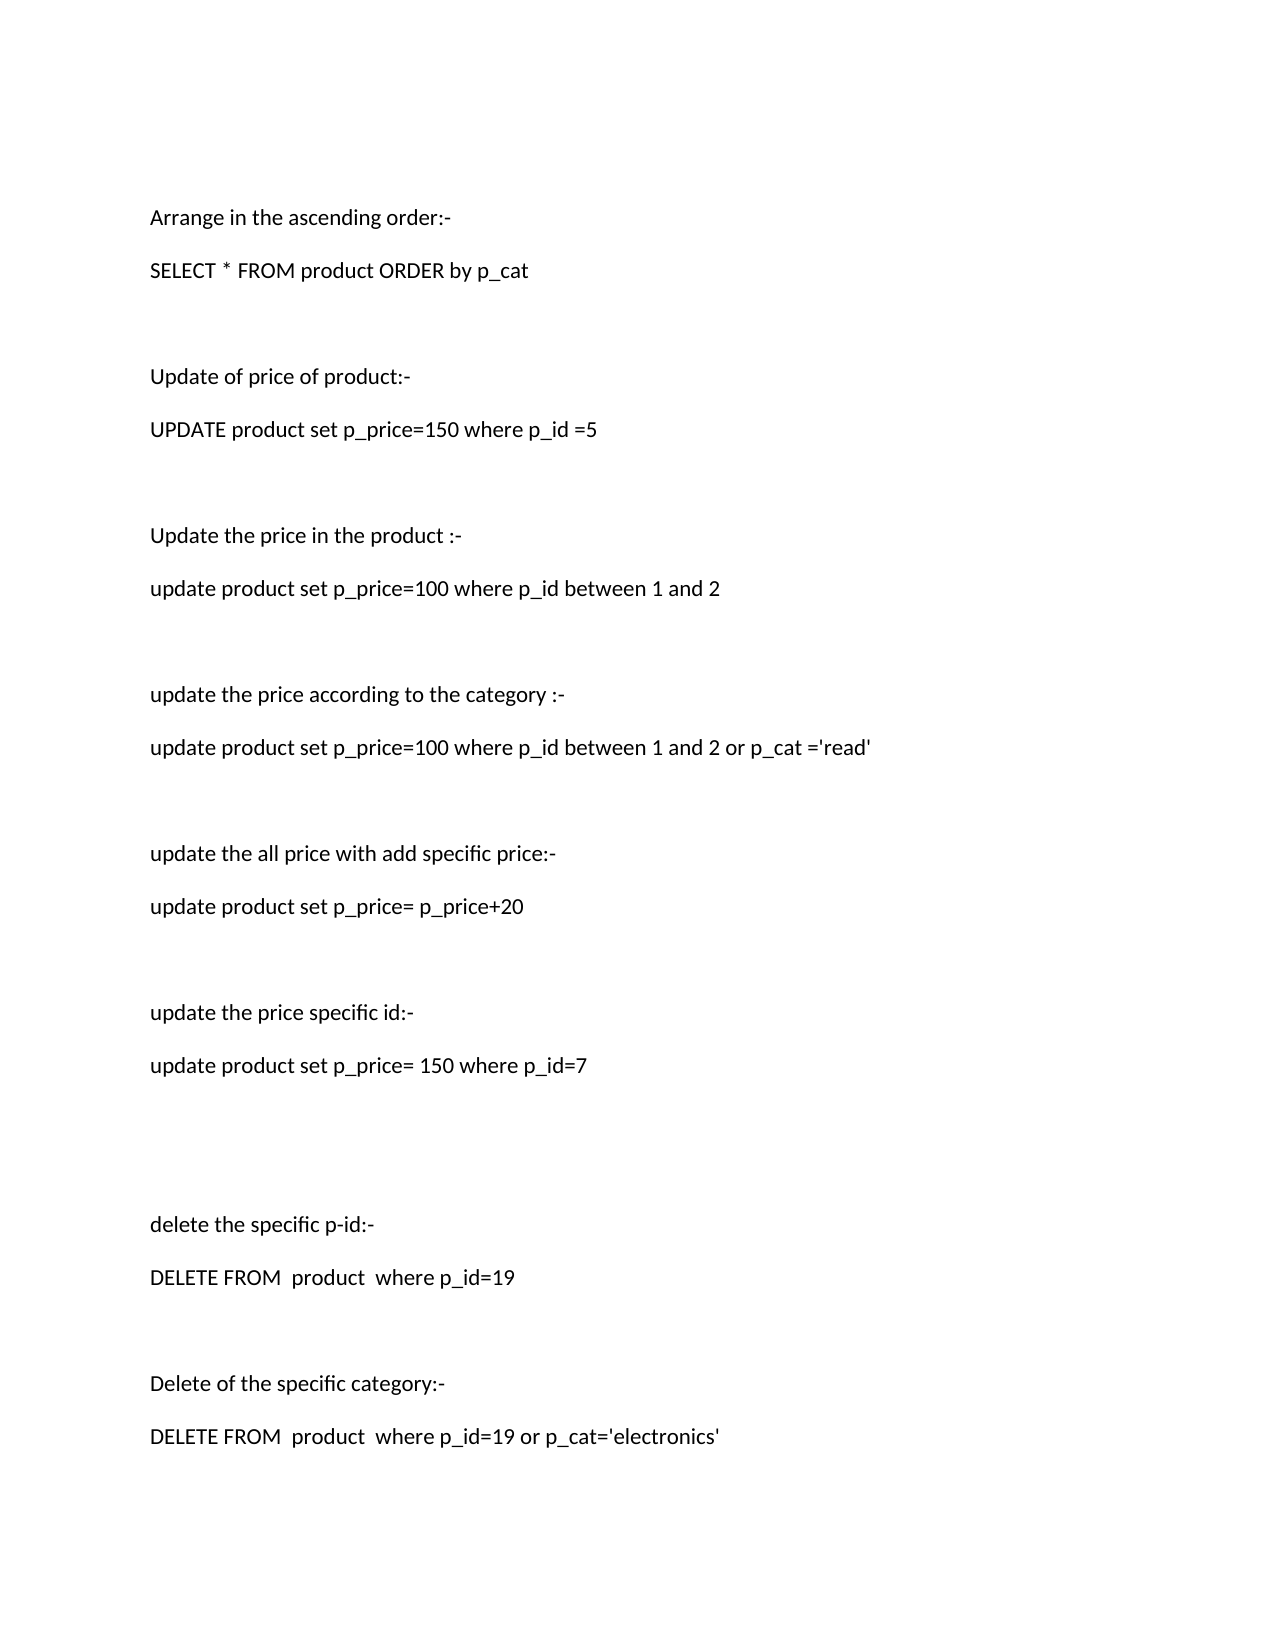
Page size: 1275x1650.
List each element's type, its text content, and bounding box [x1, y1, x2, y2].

text DELETE FROM product where p_id=19 or p_cat='electronics' [150, 1422, 1125, 1451]
text update the price specific id:- [150, 998, 1125, 1026]
text DELETE FROM product where p_id=19 [150, 1263, 1125, 1291]
text update product set p_price= 150 where p_id=7 [150, 1051, 1125, 1079]
text delete the specific p-id:- [150, 1210, 1125, 1238]
text update product set p_price=100 where p_id between 1 and 2 or p_cat ='read' [150, 733, 1125, 761]
text update product set p_price=100 where p_id between 1 and 2 [150, 574, 1125, 602]
text Update of price of product:- [150, 362, 1125, 390]
text update the price according to the category :- [150, 680, 1125, 708]
text update the all price with add specific price:- [150, 839, 1125, 867]
text Delete of the specific category:- [150, 1369, 1125, 1397]
text Update the price in the product :- [150, 521, 1125, 549]
text update product set p_price= p_price+20 [150, 892, 1125, 920]
text UPDATE product set p_price=150 where p_id =5 [150, 415, 1125, 443]
text Arrange in the ascending order:- [150, 203, 1125, 231]
text SELECT * FROM product ORDER by p_cat [150, 256, 1125, 284]
